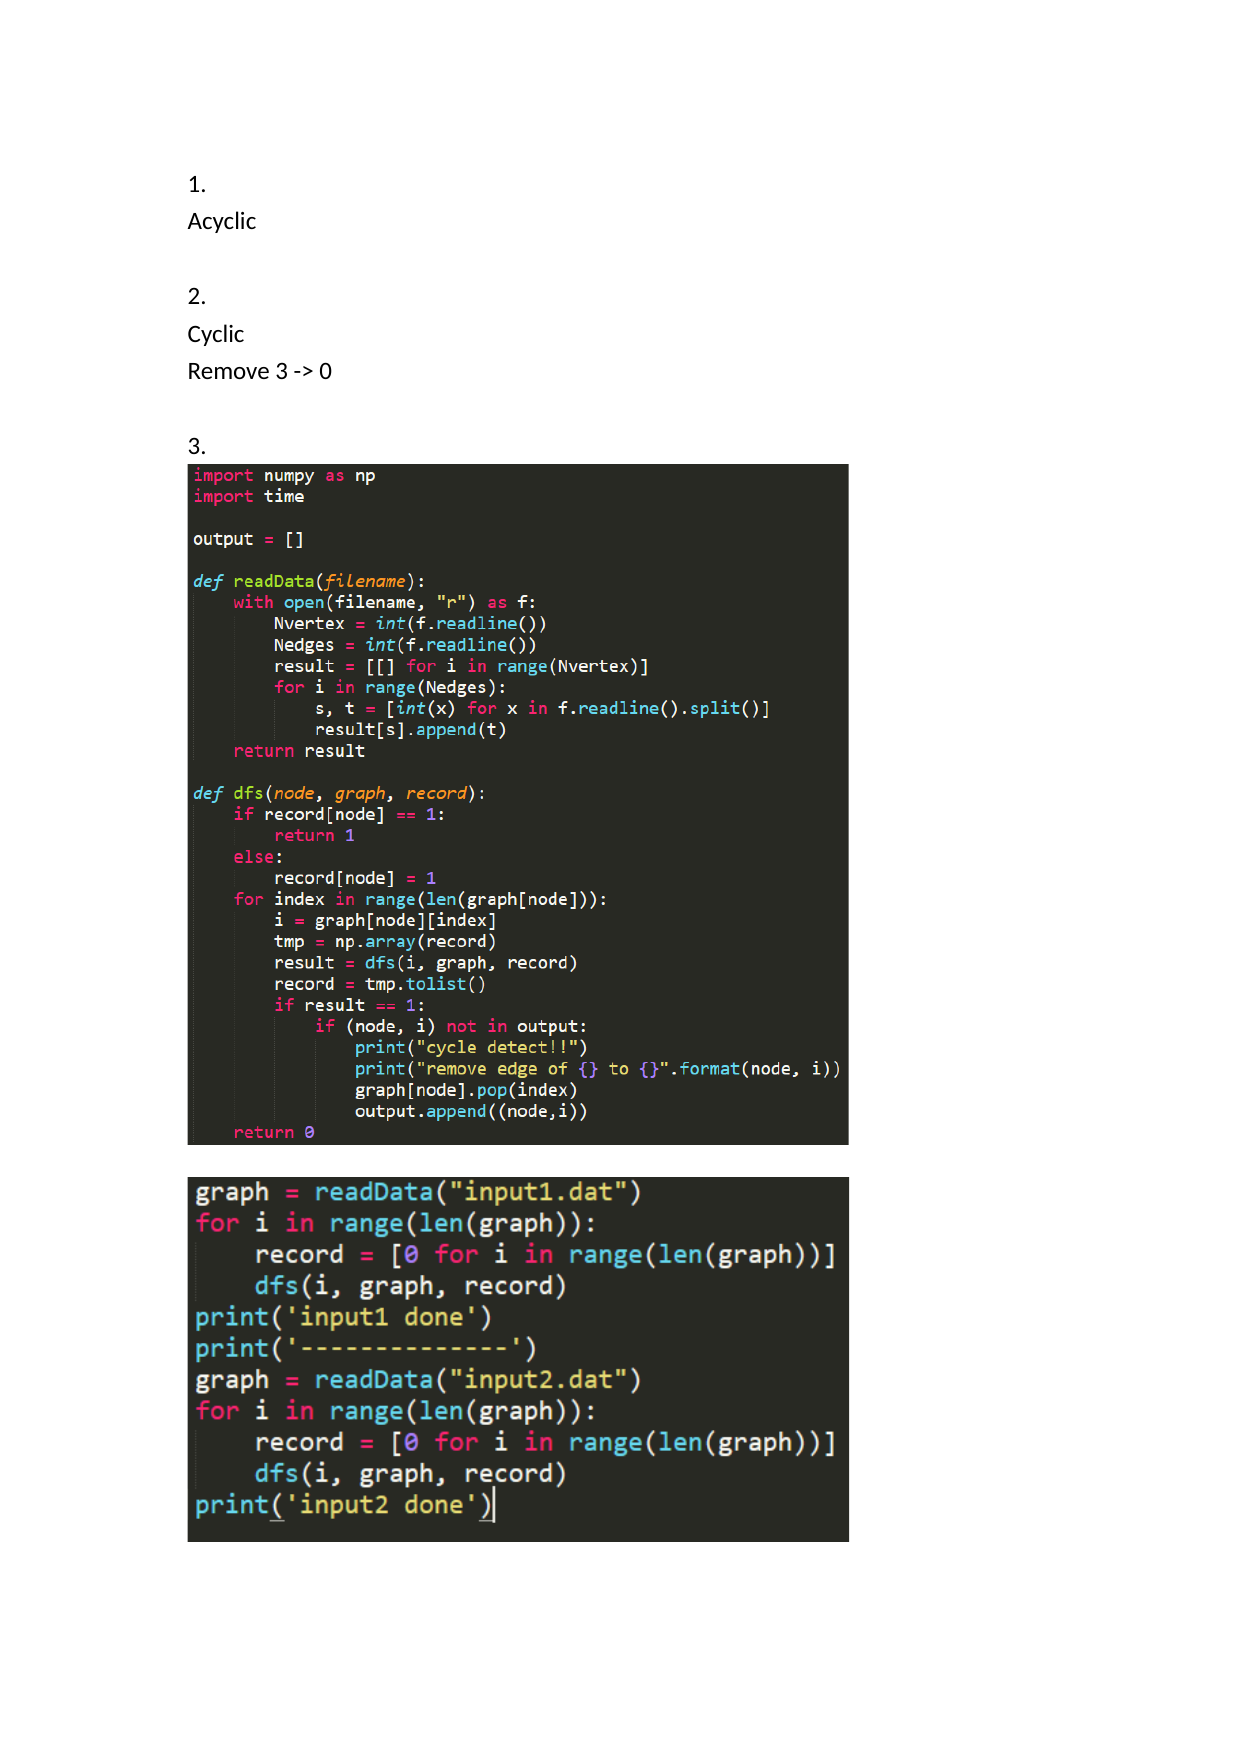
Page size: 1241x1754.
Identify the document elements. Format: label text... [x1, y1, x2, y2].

text 3. [187, 427, 1053, 464]
text Cyclic [187, 314, 1053, 352]
text Remove 3 -> 0 [187, 352, 1053, 389]
text Acyclic [187, 202, 1053, 239]
text 2. [187, 277, 1053, 314]
picture [187, 464, 849, 1145]
text 1. [187, 164, 1053, 202]
picture [187, 1177, 850, 1542]
